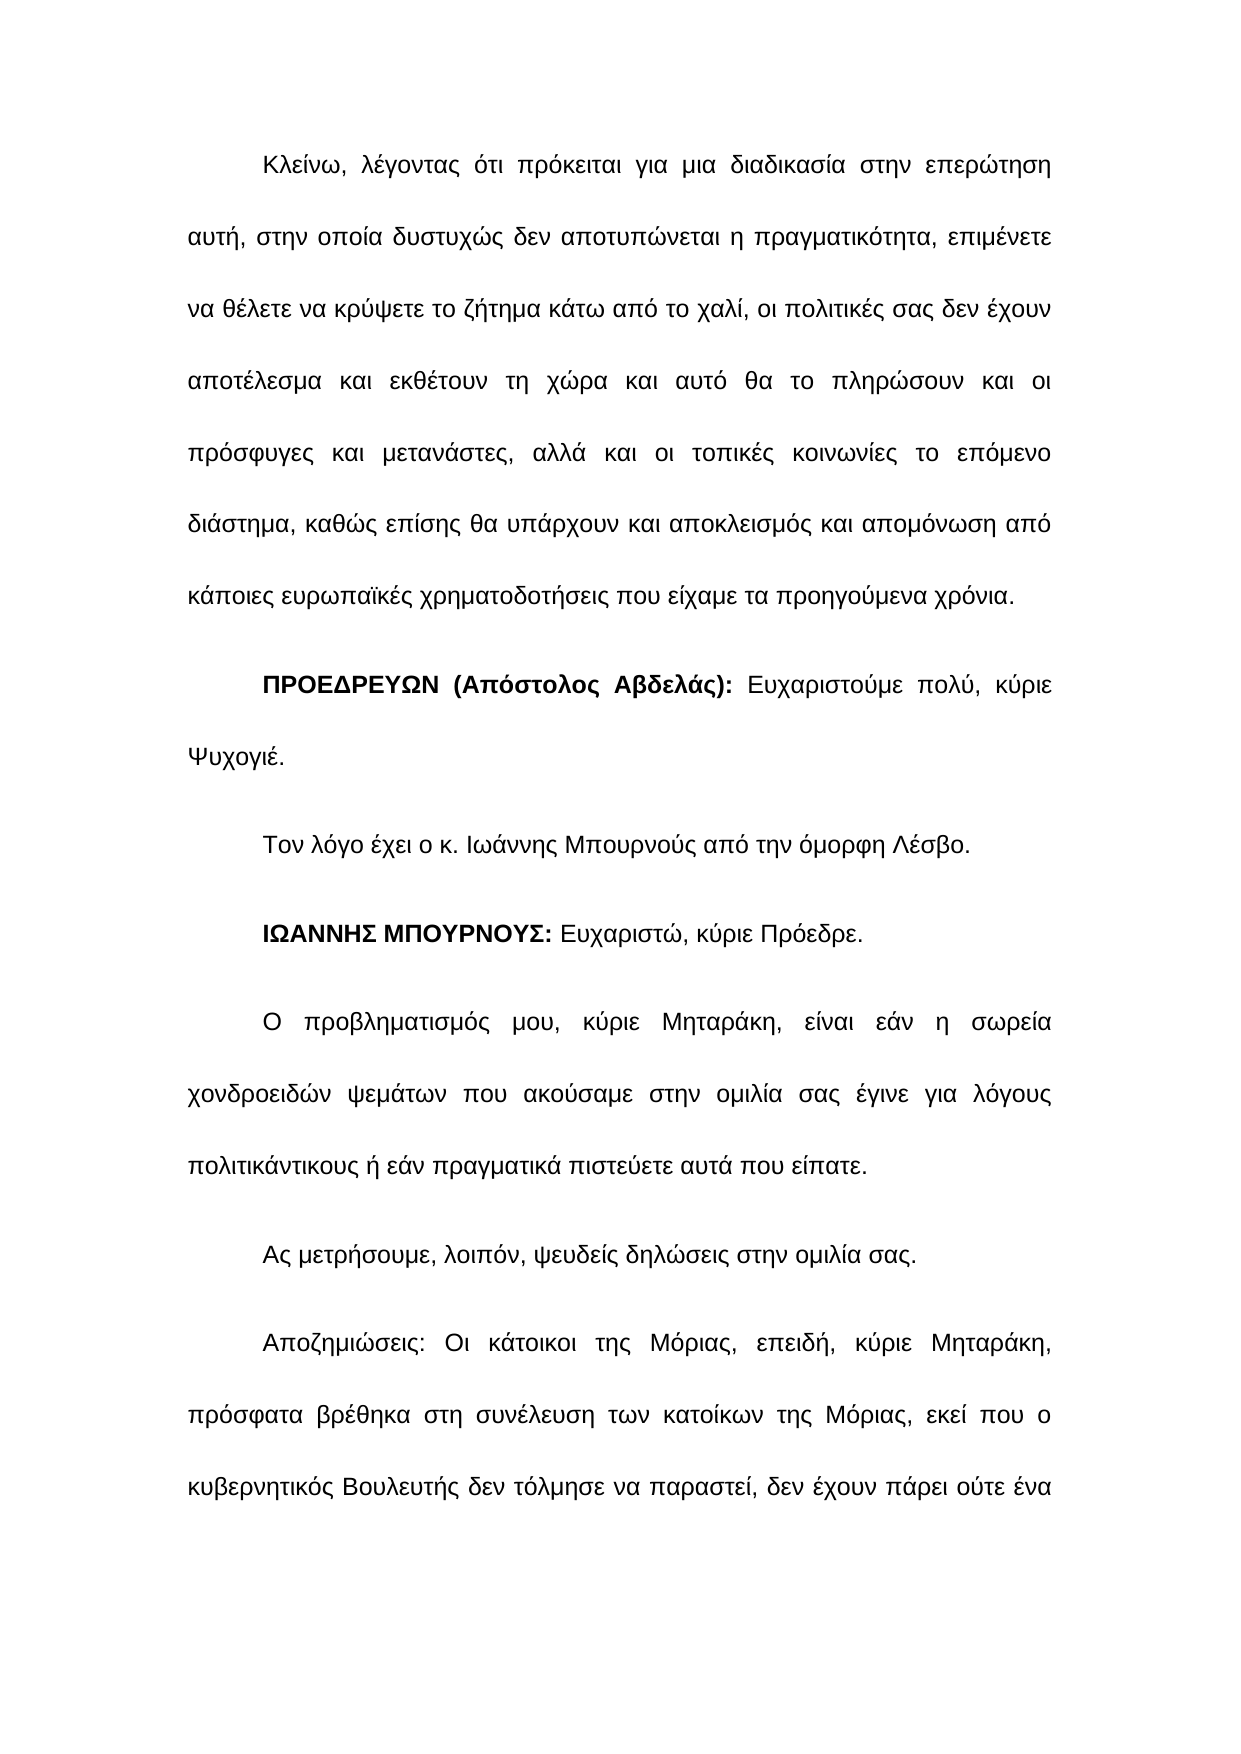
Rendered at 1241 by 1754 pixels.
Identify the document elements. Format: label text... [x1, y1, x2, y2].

text Κλείνω, λέγοντας ότι πρόκειται για μια διαδικασία στην επερώτηση αυτή, στην οποία δυστυχώς δεν αποτυπώνεται η πραγματικότητα, επιμένετε να θέλετε να κρύψετε το ζήτημα κάτω από το χαλί, οι πολιτικές σας δεν έχουν αποτέλεσμα και εκθέτουν τη χώρα και αυτό θα το πληρώσουν και οι πρόσφυγες και μετανάστες, αλλά και οι τοπικές κοινωνίες το επόμενο διάστημα, καθώς επίσης θα υπάρχουν και αποκλεισμός και απομόνωση από κάποιες ευρωπαϊκές χρηματοδοτήσεις που είχαμε τα προηγούμενα χρόνια. [187, 150, 1053, 610]
text Τον λόγο έχει ο κ. Ιωάννης Μπουρνούς από την όμορφη Λέσβο. [187, 830, 1053, 859]
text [187, 1328, 1053, 1501]
text Ο προβληματισμός μου, κύριε Μηταράκη, είναι εάν η σωρεία χονδροειδών ψεμάτων που ακούσαμε στην ομιλία σας έγινε για λόγους πολιτικάντικους ή εάν πραγματικά πιστεύετε αυτά που είπατε. [187, 1007, 1053, 1180]
text Ας μετρήσουμε, λοιπόν, ψευδείς δηλώσεις στην ομιλία σας. [187, 1239, 1053, 1268]
text ΠΡΟΕΔΡΕΥΩΝ (Απόστολος Αβδελάς): Ευχαριστούμε πολύ, κύριε Ψυχογιέ. [187, 670, 1053, 770]
text ΙΩΑΝΝΗΣ ΜΠΟΥΡΝΟΥΣ: Ευχαριστώ, κύριε Πρόεδρε. [187, 919, 1053, 947]
